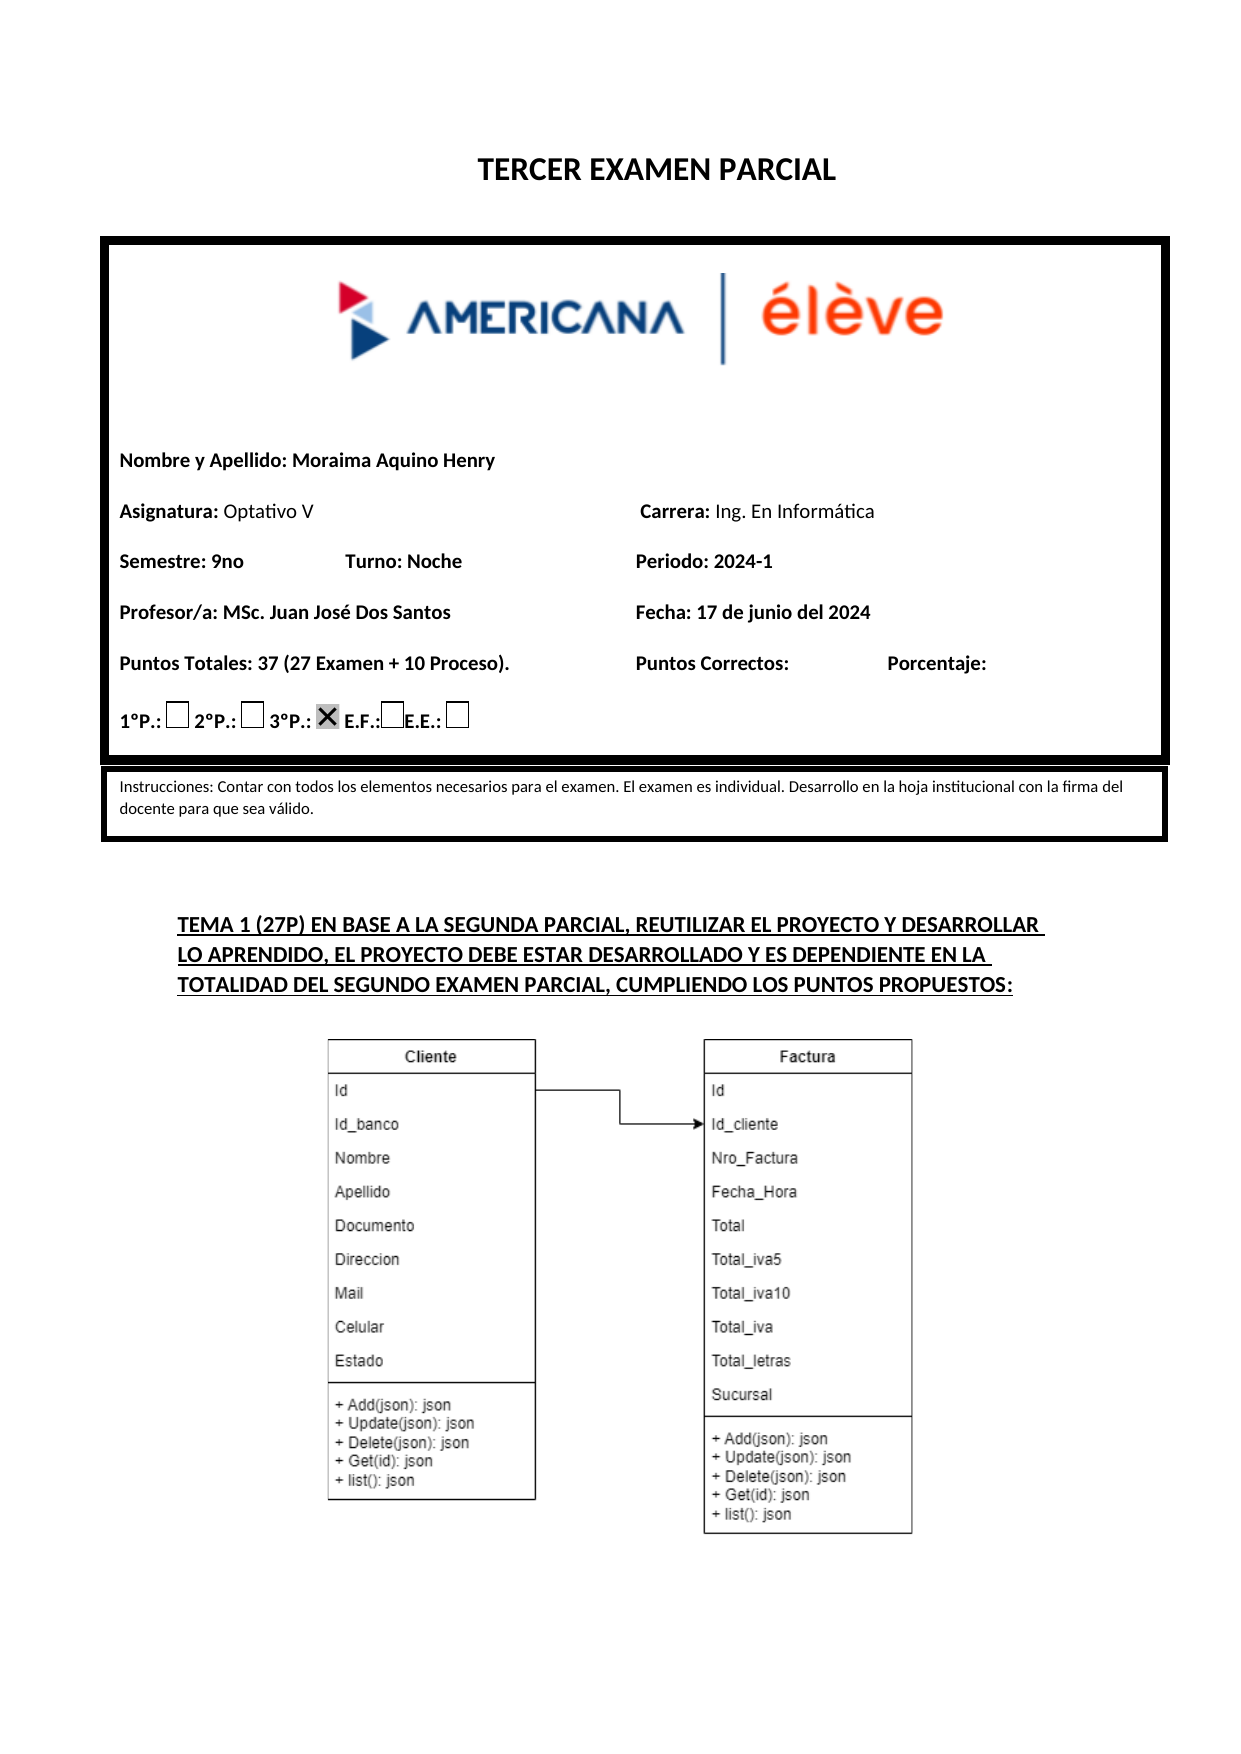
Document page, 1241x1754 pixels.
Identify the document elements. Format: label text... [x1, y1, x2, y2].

picture [327, 1039, 913, 1538]
text TERCER EXAMEN PARCIAL [177, 148, 1063, 188]
picture [316, 704, 340, 729]
picture [319, 273, 951, 370]
text TEMA 1 (27P) EN BASE A LA SEGUNDA PARCIAL, REUTILIZAR EL PROYECTO Y DESARROLLAR LO APRENDIDO, EL PROYECTO DEBE ESTAR DESARROLLADO Y ES DEPENDIENTE EN LA TOTALIDAD DEL SEGUNDO EXAMEN PARCIAL, CUMPLIENDO LOS PUNTOS PROPUESTOS: [177, 910, 1063, 998]
